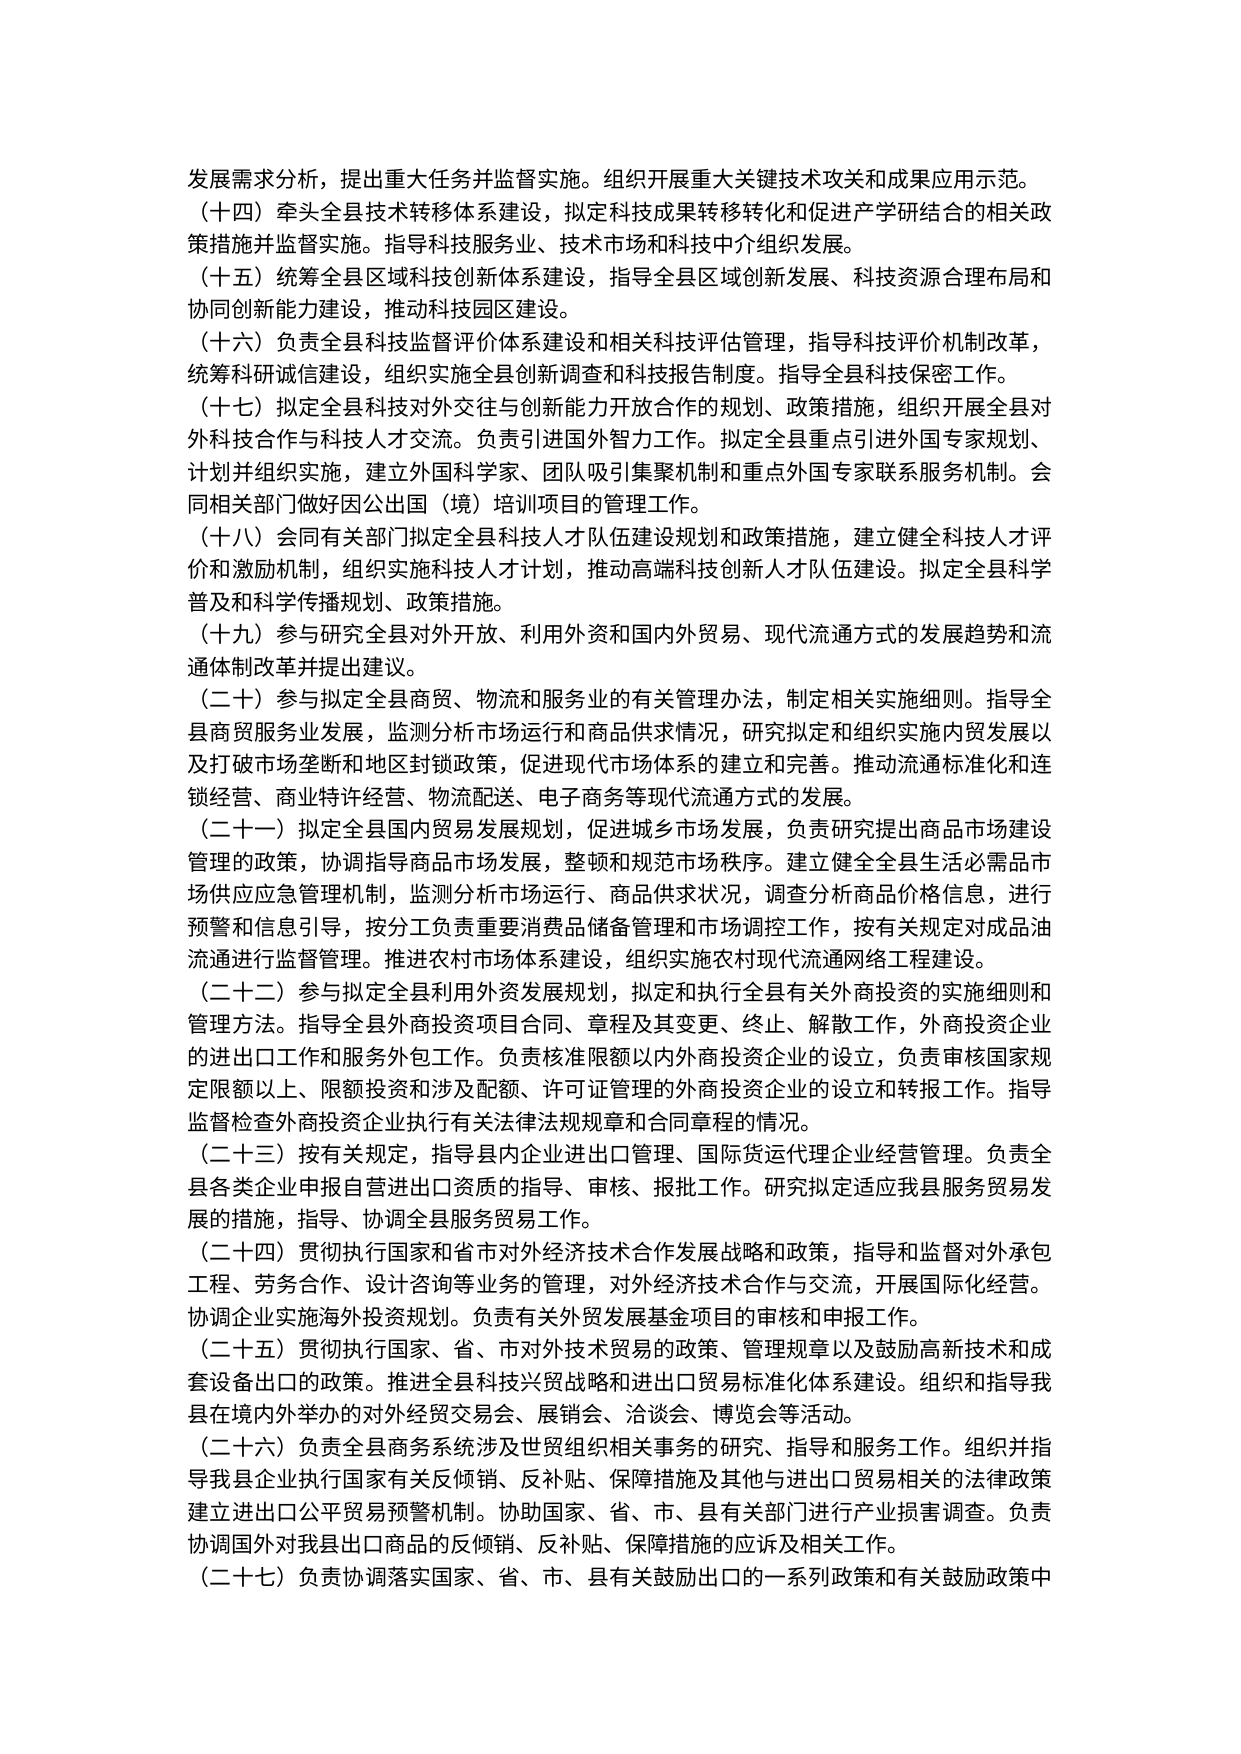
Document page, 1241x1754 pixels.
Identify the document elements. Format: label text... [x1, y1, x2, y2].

list （十七）拟定全县科技对外交往与创新能力开放合作的规划、政策措施，组织开展全县对外科技合作与科技人才交流。负责引进国外智力工作。拟定全县重点引进外国专家规划、计划并组织实施，建立外国科学家、团队吸引集聚机制和重点外国专家联系服务机制。会同相关部门做好因公出国（境）培训项目的管理工作。 [187, 389, 1053, 519]
list （二十三）按有关规定，指导县内企业进出口管理、国际货运代理企业经营管理。负责全县各类企业申报自营进出口资质的指导、审核、报批工作。研究拟定适应我县服务贸易发展的措施，指导、协调全县服务贸易工作。 [187, 1137, 1053, 1234]
list （二十）参与拟定全县商贸、物流和服务业的有关管理办法，制定相关实施细则。指导全县商贸服务业发展，监测分析市场运行和商品供求情况，研究拟定和组织实施内贸发展以及打破市场垄断和地区封锁政策，促进现代市场体系的建立和完善。推动流通标准化和连锁经营、商业特许经营、物流配送、电子商务等现代流通方式的发展。 [187, 682, 1053, 812]
list （十四）牵头全县技术转移体系建设，拟定科技成果转移转化和促进产学研结合的相关政策措施并监督实施。指导科技服务业、技术市场和科技中介组织发展。 [187, 194, 1053, 259]
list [187, 162, 1053, 194]
list （二十一）拟定全县国内贸易发展规划，促进城乡市场发展，负责研究提出商品市场建设管理的政策，协调指导商品市场发展，整顿和规范市场秩序。建立健全全县生活必需品市场供应应急管理机制，监测分析市场运行、商品供求状况，调查分析商品价格信息，进行预警和信息引导，按分工负责重要消费品储备管理和市场调控工作，按有关规定对成品油流通进行监督管理。推进农村市场体系建设，组织实施农村现代流通网络工程建设。 [187, 812, 1053, 974]
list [187, 1559, 1053, 1592]
list （二十六）负责全县商务系统涉及世贸组织相关事务的研究、指导和服务工作。组织并指导我县企业执行国家有关反倾销、反补贴、保障措施及其他与进出口贸易相关的法律政策，建立进出口公平贸易预警机制。协助国家、省、市、县有关部门进行产业损害调查。负责协调国外对我县出口商品的反倾销、反补贴、保障措施的应诉及相关工作。 [187, 1429, 1053, 1559]
list （十八）会同有关部门拟定全县科技人才队伍建设规划和政策措施，建立健全科技人才评价和激励机制，组织实施科技人才计划，推动高端科技创新人才队伍建设。拟定全县科学普及和科学传播规划、政策措施。 [187, 519, 1053, 617]
list （十九）参与研究全县对外开放、利用外资和国内外贸易、现代流通方式的发展趋势和流通体制改革并提出建议。 [187, 617, 1053, 682]
list （十六）负责全县科技监督评价体系建设和相关科技评估管理，指导科技评价机制改革，统筹科研诚信建设，组织实施全县创新调查和科技报告制度。指导全县科技保密工作。 [187, 324, 1053, 389]
list （二十二）参与拟定全县利用外资发展规划，拟定和执行全县有关外商投资的实施细则和管理方法。指导全县外商投资项目合同、章程及其变更、终止、解散工作，外商投资企业的进出口工作和服务外包工作。负责核准限额以内外商投资企业的设立，负责审核国家规定限额以上、限额投资和涉及配额、许可证管理的外商投资企业的设立和转报工作。指导、监督检查外商投资企业执行有关法律法规规章和合同章程的情况。 [187, 974, 1053, 1137]
list （二十五）贯彻执行国家、省、市对外技术贸易的政策、管理规章以及鼓励高新技术和成套设备出口的政策。推进全县科技兴贸战略和进出口贸易标准化体系建设。组织和指导我县在境内外举办的对外经贸交易会、展销会、洽谈会、博览会等活动。 [187, 1332, 1053, 1429]
list （二十四）贯彻执行国家和省市对外经济技术合作发展战略和政策，指导和监督对外承包工程、劳务合作、设计咨询等业务的管理，对外经济技术合作与交流，开展国际化经营。协调企业实施海外投资规划。负责有关外贸发展基金项目的审核和申报工作。 [187, 1234, 1053, 1332]
list （十五）统筹全县区域科技创新体系建设，指导全县区域创新发展、科技资源合理布局和协同创新能力建设，推动科技园区建设。 [187, 259, 1053, 324]
